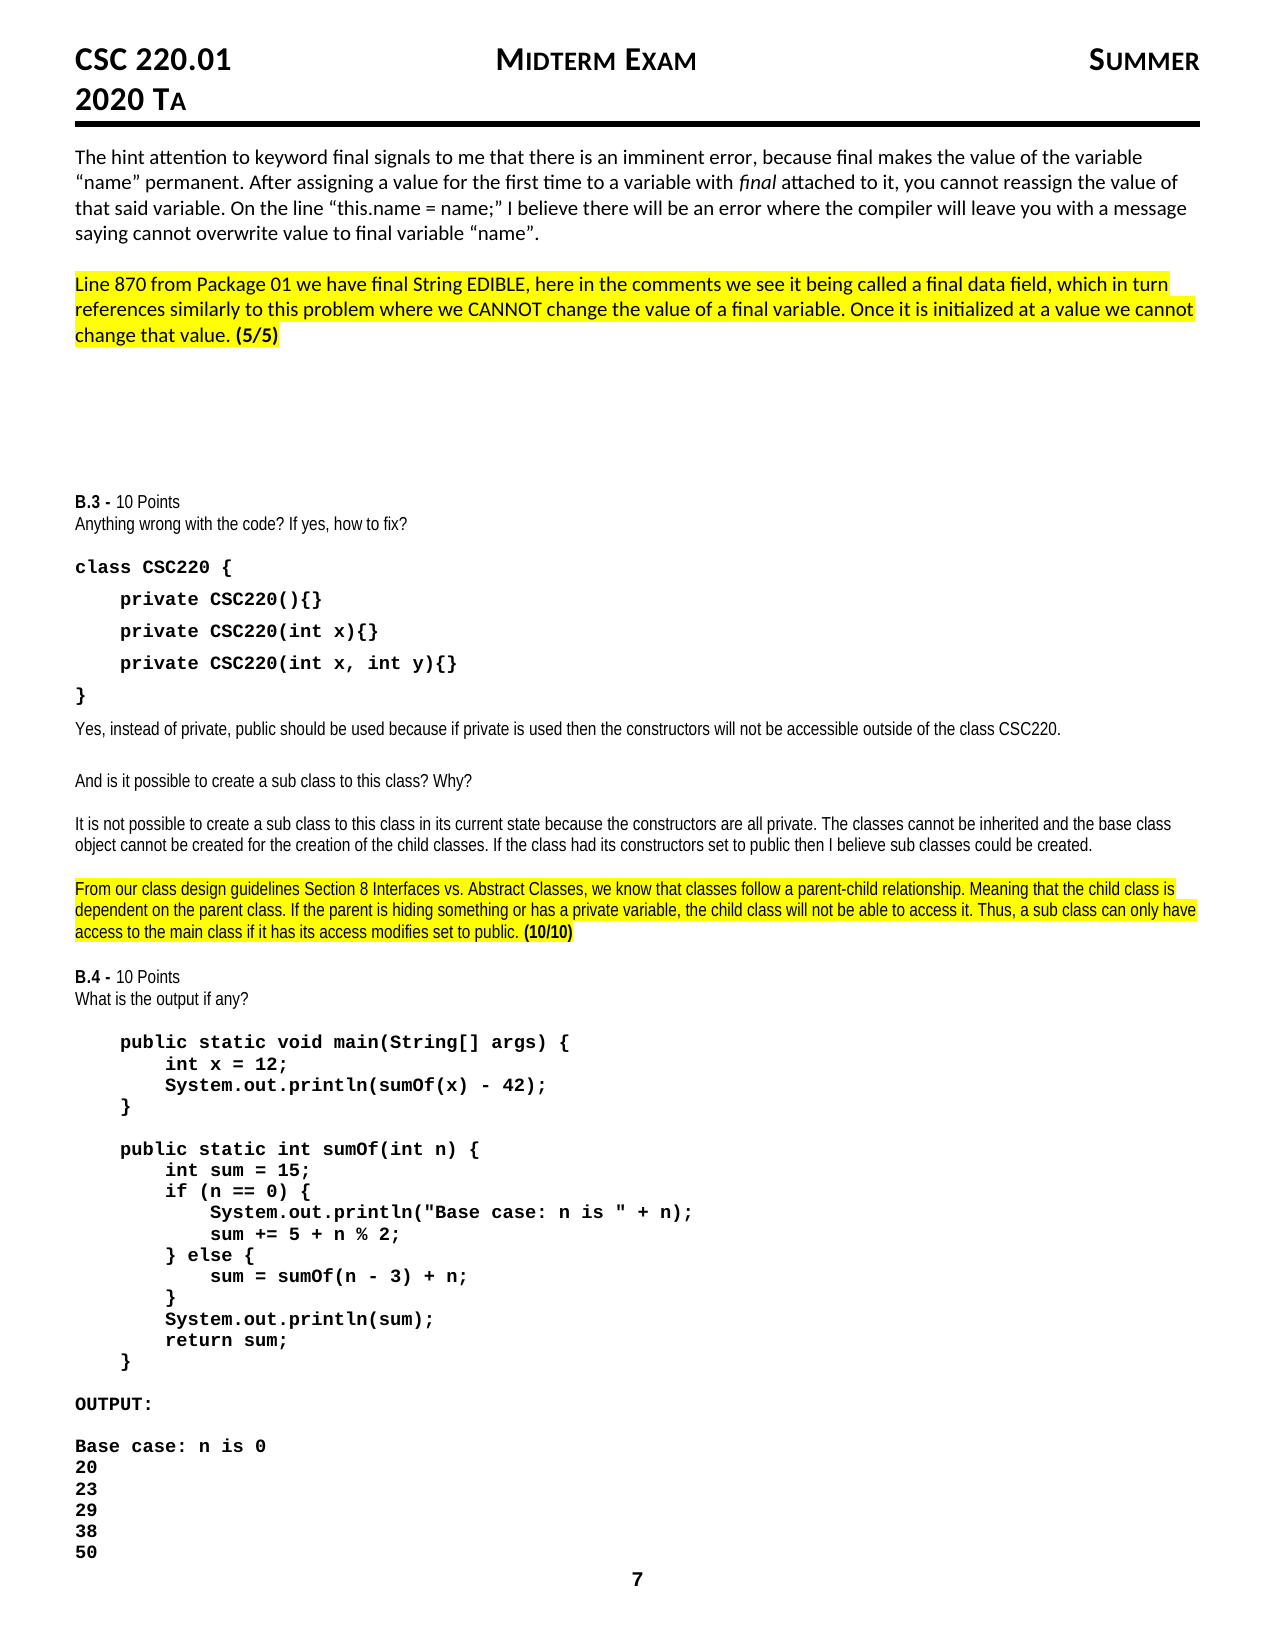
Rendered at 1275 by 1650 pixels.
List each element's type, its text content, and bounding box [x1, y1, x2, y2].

text 23 [75, 1479, 1200, 1501]
text B.4 - 10 Points [75, 966, 1200, 988]
list Anything wrong with the code? If yes, how to fix? [75, 513, 1200, 534]
text 29 [75, 1501, 1200, 1522]
text 50 [75, 1543, 1200, 1564]
text } [75, 1352, 1200, 1373]
text System.out.println(sum); [75, 1309, 1200, 1331]
text B.3 - 10 Points [75, 491, 1200, 513]
text System.out.println("Base case: n is " + n); [75, 1203, 1200, 1224]
text public static void main(String[] args) { [75, 1033, 1200, 1054]
list private CSC220(int x){} [75, 622, 1200, 643]
text } else { [75, 1246, 1200, 1267]
text sum += 5 + n % 2; [75, 1224, 1200, 1246]
list private CSC220(){} [75, 590, 1200, 611]
text The hint attention to keyword final signals to me that there is an imminent error, because final makes the value of the variable “name” permanent. After assigning a value for the first time to a variable with final attached to it, you cannot reassign the value of that said variable. On the line “this.name = name;” I believe there will be an error where the compiler will leave you with a message saying cannot overwrite value to final variable “name”. [75, 144, 1200, 246]
list And is it possible to create a sub class to this class? Why? [75, 770, 1200, 791]
list It is not possible to create a sub class to this class in its current state because the constructors are all private. The classes cannot be inherited and the base class object cannot be created for the creation of the child classes. If the class had its constructors set to public then I believe sub classes could be created. [75, 813, 1200, 856]
text OUTPUT: Base case: n is 0 [75, 1394, 1200, 1458]
list } [75, 686, 1200, 707]
text return sum; [75, 1331, 1200, 1352]
text } [75, 1288, 1200, 1309]
text if (n == 0) { [75, 1182, 1200, 1203]
text System.out.println(sumOf(x) - 42); [75, 1076, 1200, 1097]
text Line 870 from Package 01 we have final String EDIBLE, here in the comments we see it being called a final data field, which in turn references similarly to this problem where we CANNOT change the value of a final variable. Once it is initialized at a value we cannot change that value. (5/5) [279, 271, 1200, 347]
text int sum = 15; [75, 1161, 1200, 1182]
list From our class design guidelines Section 8 Interfaces vs. Abstract Classes, we know that classes follow a parent-child relationship. Meaning that the child class is dependent on the parent class. If the parent is hiding something or has a private variable, the child class will not be able to access it. Thus, a sub class can only have access to the main class if it has its access modifies set to public. (10/10) [75, 877, 1200, 942]
list What is the output if any? [75, 988, 1200, 1009]
list private CSC220(int x, int y){} [75, 654, 1200, 675]
text int x = 12; [75, 1054, 1200, 1076]
text } [75, 1097, 1200, 1118]
text 38 [75, 1522, 1200, 1543]
list class CSC220 { [75, 558, 1200, 579]
text 20 [75, 1458, 1200, 1479]
text public static int sumOf(int n) { [75, 1139, 1200, 1161]
text sum = sumOf(n - 3) + n; [75, 1267, 1200, 1288]
text Yes, instead of private, public should be used because if private is used then the constructors will not be accessible outside of the class CSC220. [75, 718, 1200, 739]
